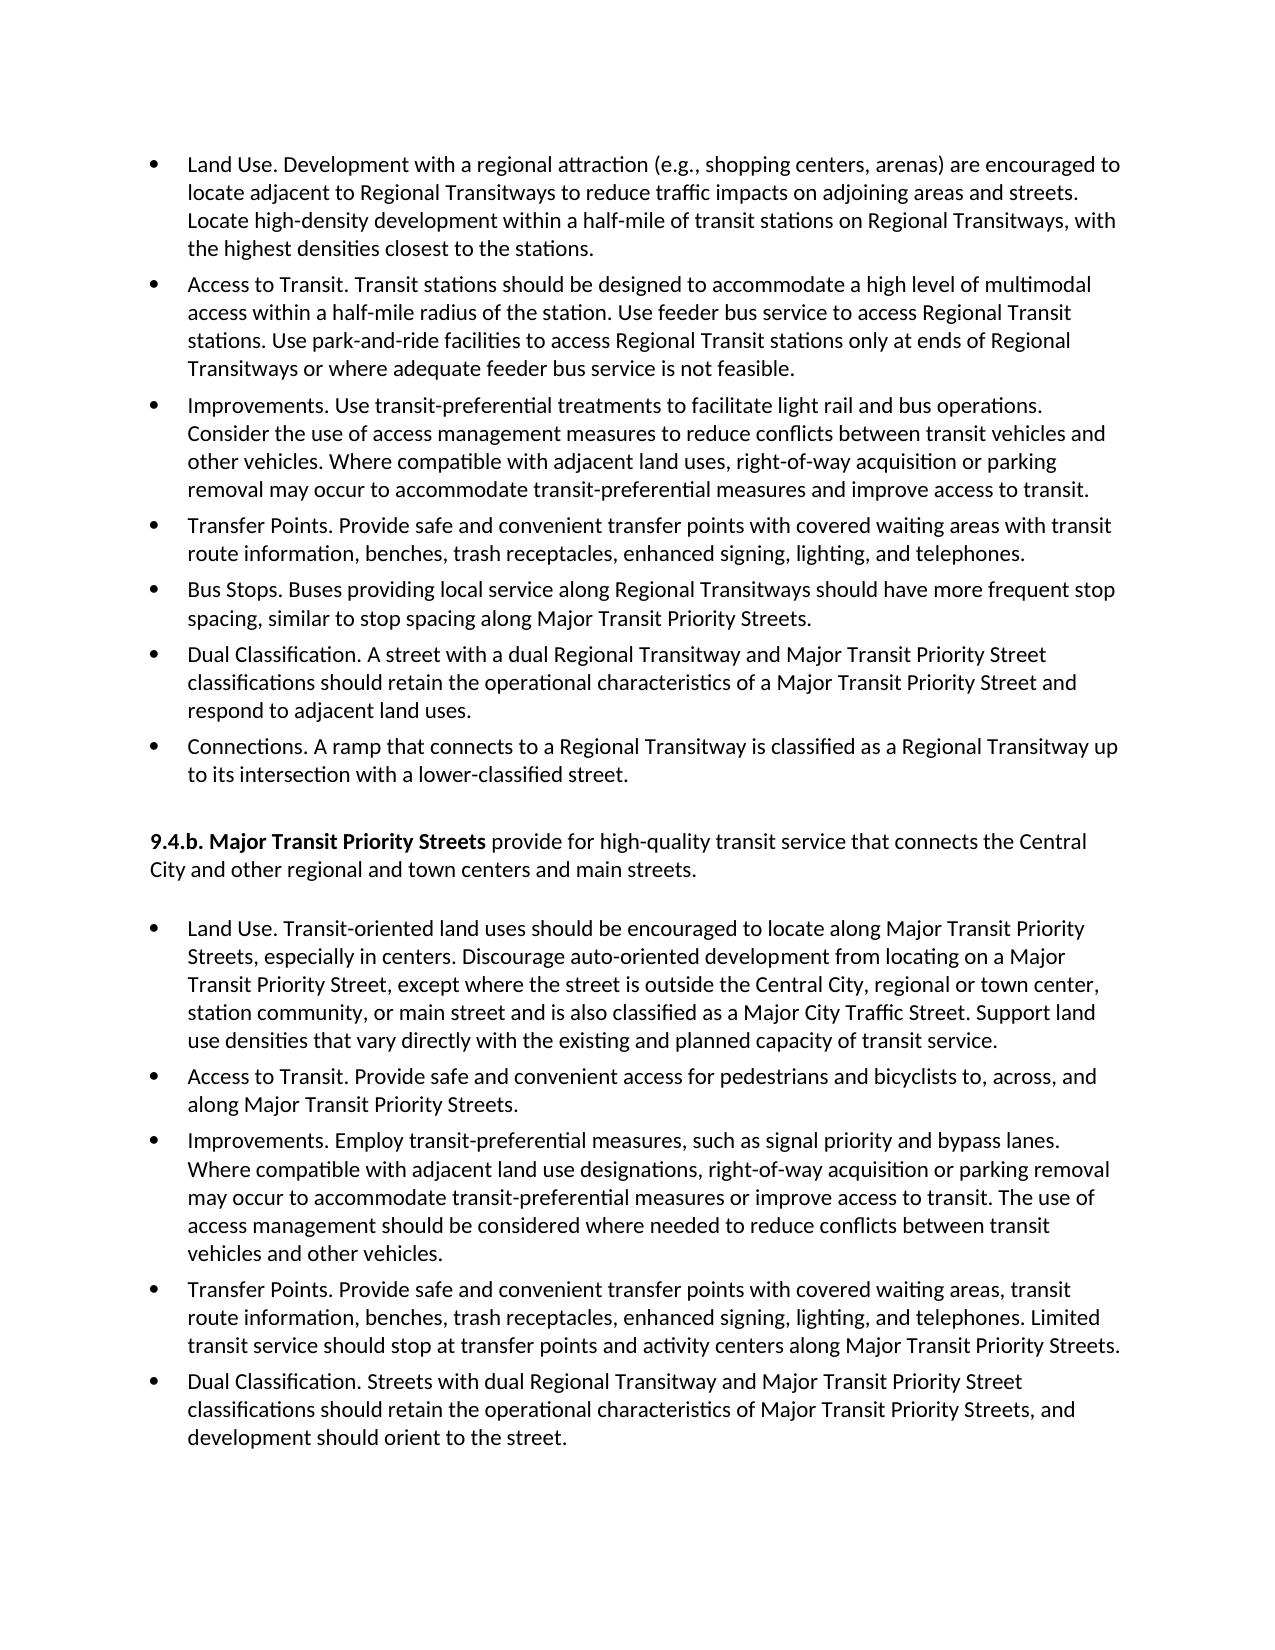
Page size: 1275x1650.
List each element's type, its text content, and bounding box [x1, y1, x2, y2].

list Bus Stops. Buses providing local service along Regional Transitways should have more frequent stop spacing, similar to stop spacing along Major Transit Priority Streets. [150, 576, 1125, 632]
list Dual Classification. A street with a dual Regional Transitway and Major Transit Priority Street classifications should retain the operational characteristics of a Major Transit Priority Street and respond to adjacent land uses. [150, 640, 1125, 724]
list Improvements. Employ transit-preferential measures, such as signal priority and bypass lanes. Where compatible with adjacent land use designations, right-of-way acquisition or parking removal may occur to accommodate transit-preferential measures or improve access to transit. The use of access management should be considered where needed to reduce conflicts between transit vehicles and other vehicles. [150, 1127, 1125, 1267]
list Land Use. Development with a regional attraction (e.g., shopping centers, arenas) are encouraged to locate adjacent to Regional Transitways to reduce traffic impacts on adjoining areas and streets. Locate high-density development within a half-mile of transit stations on Regional Transitways, with the highest densities closest to the stations. [150, 150, 1125, 262]
list Connections. A ramp that connects to a Regional Transitway is classified as a Regional Transitway up to its intersection with a lower-classified street. [150, 732, 1125, 788]
list Transfer Points. Provide safe and convenient transfer points with covered waiting areas with transit route information, benches, trash receptacles, enhanced signing, lighting, and telephones. [150, 511, 1125, 567]
list Access to Transit. Provide safe and convenient access for pedestrians and bicyclists to, across, and along Major Transit Priority Streets. [150, 1062, 1125, 1118]
list Land Use. Transit-oriented land uses should be encouraged to locate along Major Transit Priority Streets, especially in centers. Discourage auto-oriented development from locating on a Major Transit Priority Street, except where the street is outside the Central City, regional or town center, station community, or main street and is also classified as a Major City Traffic Street. Support land use densities that vary directly with the existing and planned capacity of transit service. [150, 914, 1125, 1054]
list Improvements. Use transit-preferential treatments to facilitate light rail and bus operations. Consider the use of access management measures to reduce conflicts between transit vehicles and other vehicles. Where compatible with adjacent land uses, right-of-way acquisition or parking removal may occur to accommodate transit-preferential measures and improve access to transit. [150, 391, 1125, 503]
list Dual Classification. Streets with dual Regional Transitway and Major Transit Priority Street classifications should retain the operational characteristics of Major Transit Priority Streets, and development should orient to the street. [150, 1367, 1125, 1452]
list 9.4.b. Major Transit Priority Streets provide for high-quality transit service that connects the Central City and other regional and town centers and main streets. [150, 827, 1125, 883]
list Access to Transit. Transit stations should be designed to accommodate a high level of multimodal access within a half-mile radius of the station. Use feeder bus service to access Regional Transit stations. Use park-and-ride facilities to access Regional Transit stations only at ends of Regional Transitways or where adequate feeder bus service is not feasible. [150, 270, 1125, 382]
list Transfer Points. Provide safe and convenient transfer points with covered waiting areas, transit route information, benches, trash receptacles, enhanced signing, lighting, and telephones. Limited transit service should stop at transfer points and activity centers along Major Transit Priority Streets. [150, 1275, 1125, 1359]
